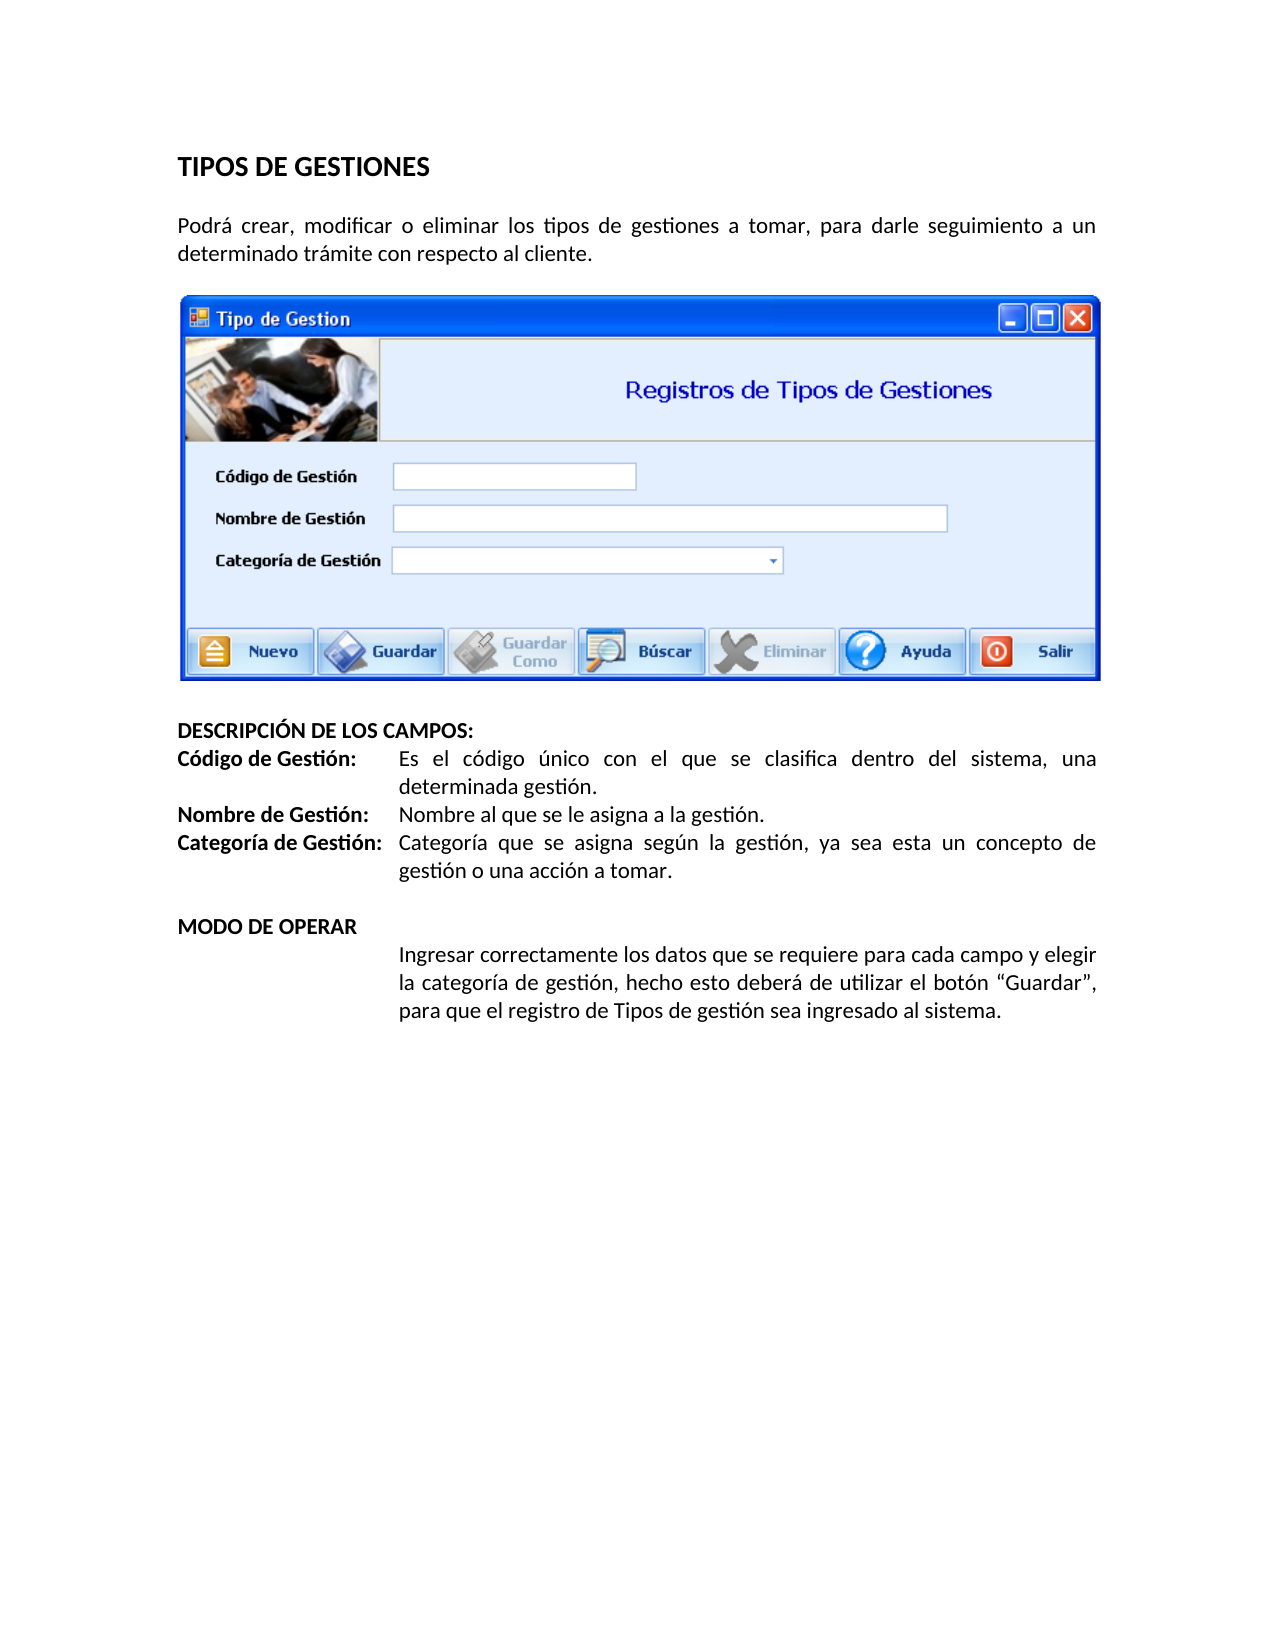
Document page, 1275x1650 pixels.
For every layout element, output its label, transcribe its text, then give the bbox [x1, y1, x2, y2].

text Podrá crear, modificar o eliminar los tipos de gestiones a tomar, para darle seguimiento a un determinado trámite con respecto al cliente. [177, 211, 1098, 267]
text MODO DE OPERAR [177, 912, 1098, 940]
text DESCRIPCIÓN DE LOS CAMPOS: [177, 716, 1098, 744]
text Código de Gestión: Es el código único con el que se clasifica dentro del sistema, una determinada gestión. [177, 744, 1098, 800]
text TIPOS DE GESTIONES [177, 148, 1098, 183]
picture [180, 295, 1101, 681]
text Ingresar correctamente los datos que se requiere para cada campo y elegir la categoría de gestión, hecho esto deberá de utilizar el botón “Guardar”, para que el registro de Tipos de gestión sea ingresado al sistema. [398, 940, 1098, 1024]
text Nombre de Gestión: Nombre al que se le asigna a la gestión. [177, 800, 1098, 828]
text Categoría de Gestión: Categoría que se asigna según la gestión, ya sea esta un concepto de gestión o una acción a tomar. [177, 828, 1098, 884]
